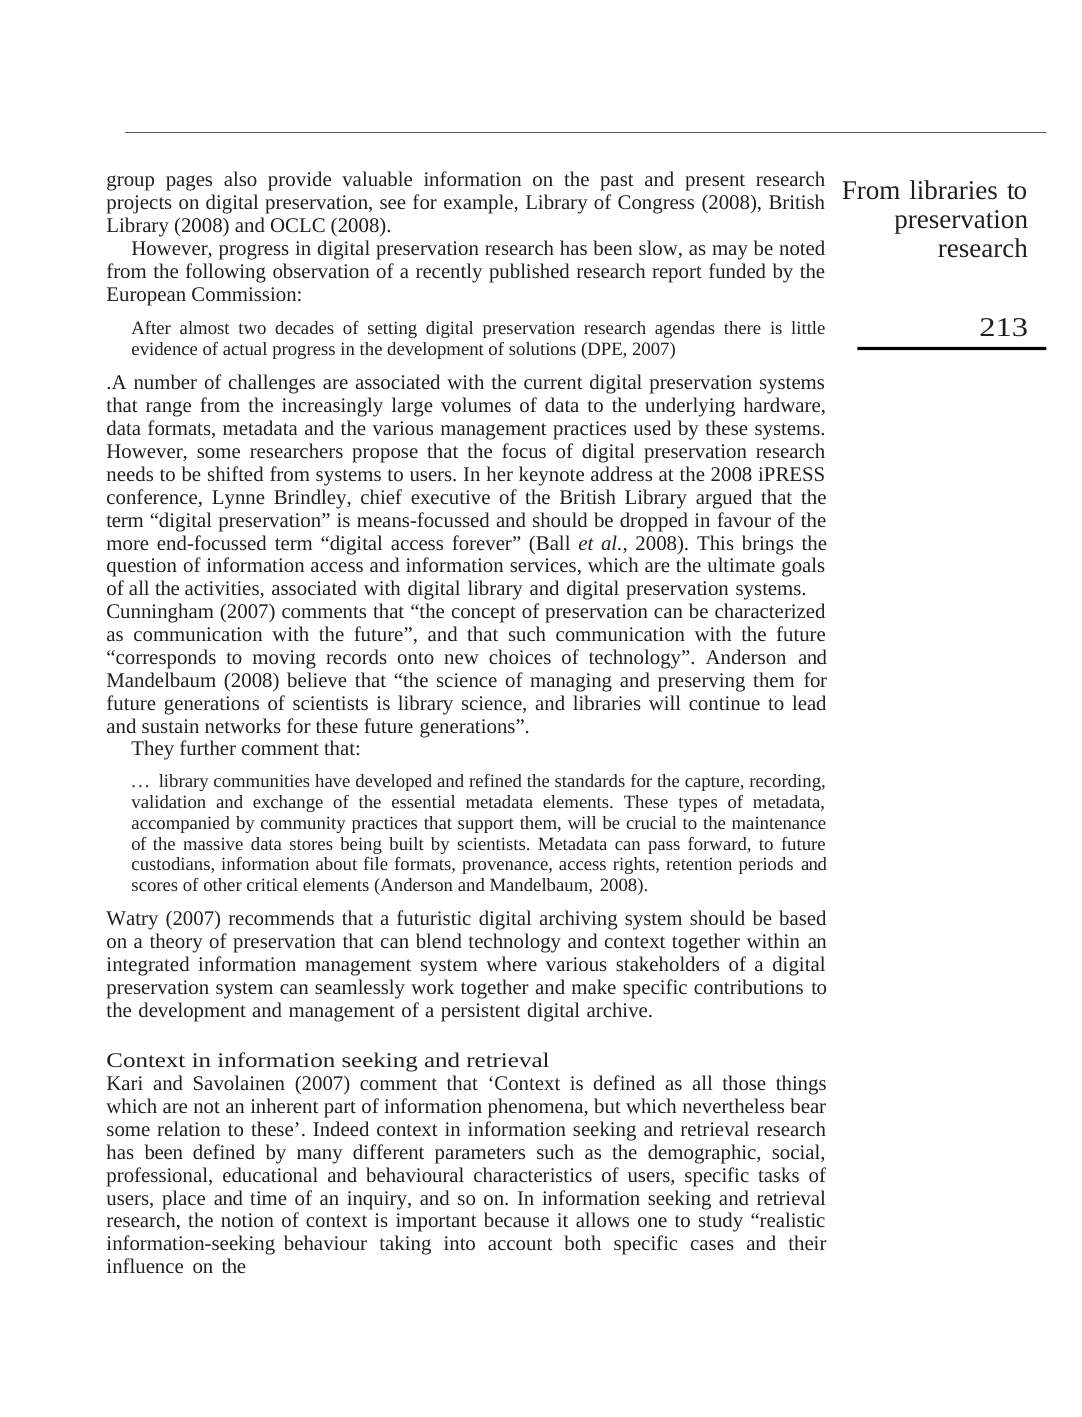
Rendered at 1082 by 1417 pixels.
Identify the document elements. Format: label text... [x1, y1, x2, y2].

text Kari and Savolainen (2007) comment that ‘Context is defined as all those things which are not an inherent part of information phenomena, but which nevertheless bear some relation to these’. Indeed context in information seeking and retrieval research has been defined by many different parameters such as the demographic, social, professional, educational and behavioural characteristics of users, specific tasks of users, place and time of an inquiry, and so on. In information seeking and retrieval research, the notion of context is important because it allows one to study “realistic information-seeking behaviour taking into account both specific cases and their influence on the [106, 1072, 827, 1278]
text However, progress in digital preservation research has been slow, as may be noted from the following observation of a recently published research report funded by the European Commission: [106, 237, 827, 306]
text group pages also provide valuable information on the past and present research projects on digital preservation, see for example, Library of Congress (2008), British Library (2008) and OCLC (2008). [106, 169, 827, 237]
text They further comment that: [131, 738, 827, 760]
text ... library communities have developed and refined the standards for the capture, recording, validation and exchange of the essential metadata elements. These types of metadata, accompanied by community practices that support them, will be crucial to the maintenance of the massive data stores being built by scientists. Metadata can pass forward, to future custodians, information about file formats, provenance, access rights, retention periods and scores of other critical elements (Anderson and Mandelbaum, 2008). [131, 771, 827, 896]
text 213 [831, 311, 1028, 342]
text Watry (2007) recommends that a futuristic digital archiving system should be based on a theory of preservation that can blend technology and context together within an integrated information management system where various stakeholders of a digital preservation system can seamlessly work together and make specific contributions to the development and management of a persistent digital archive. [106, 907, 827, 1022]
text After almost two decades of setting digital preservation research agendas there is little evidence of actual progress in the development of solutions (DPE, 2007) [131, 318, 827, 359]
text Context in information seeking and retrieval [106, 1048, 827, 1072]
text research [831, 234, 1028, 264]
text .A number of challenges are associated with the current digital preservation systems that range from the increasingly large volumes of data to the underlying hardware, data formats, metadata and the various management practices used by these systems. However, some researchers propose that the focus of digital preservation research needs to be shifted from systems to users. In her keynote address at the 2008 iPRESS conference, Lynne Brindley, chief executive of the British Library argued that the term “digital preservation” is means-focussed and should be dropped in favour of the more end-focussed term “digital access forever” (Ball et al., 2008). This brings the question of information access and information services, which are the ultimate goals of all the activities, associated with digital library and digital preservation systems. [106, 371, 827, 600]
text Cunningham (2007) comments that “the concept of preservation can be characterized as communication with the future”, and that such communication with the future “corresponds to moving records onto new choices of technology”. Anderson and Mandelbaum (2008) believe that “the science of managing and preserving them for future generations of scientists is library science, and libraries will continue to lead and sustain networks for these future generations”. [106, 600, 827, 738]
subtitle From libraries to preservation [841, 177, 1028, 234]
